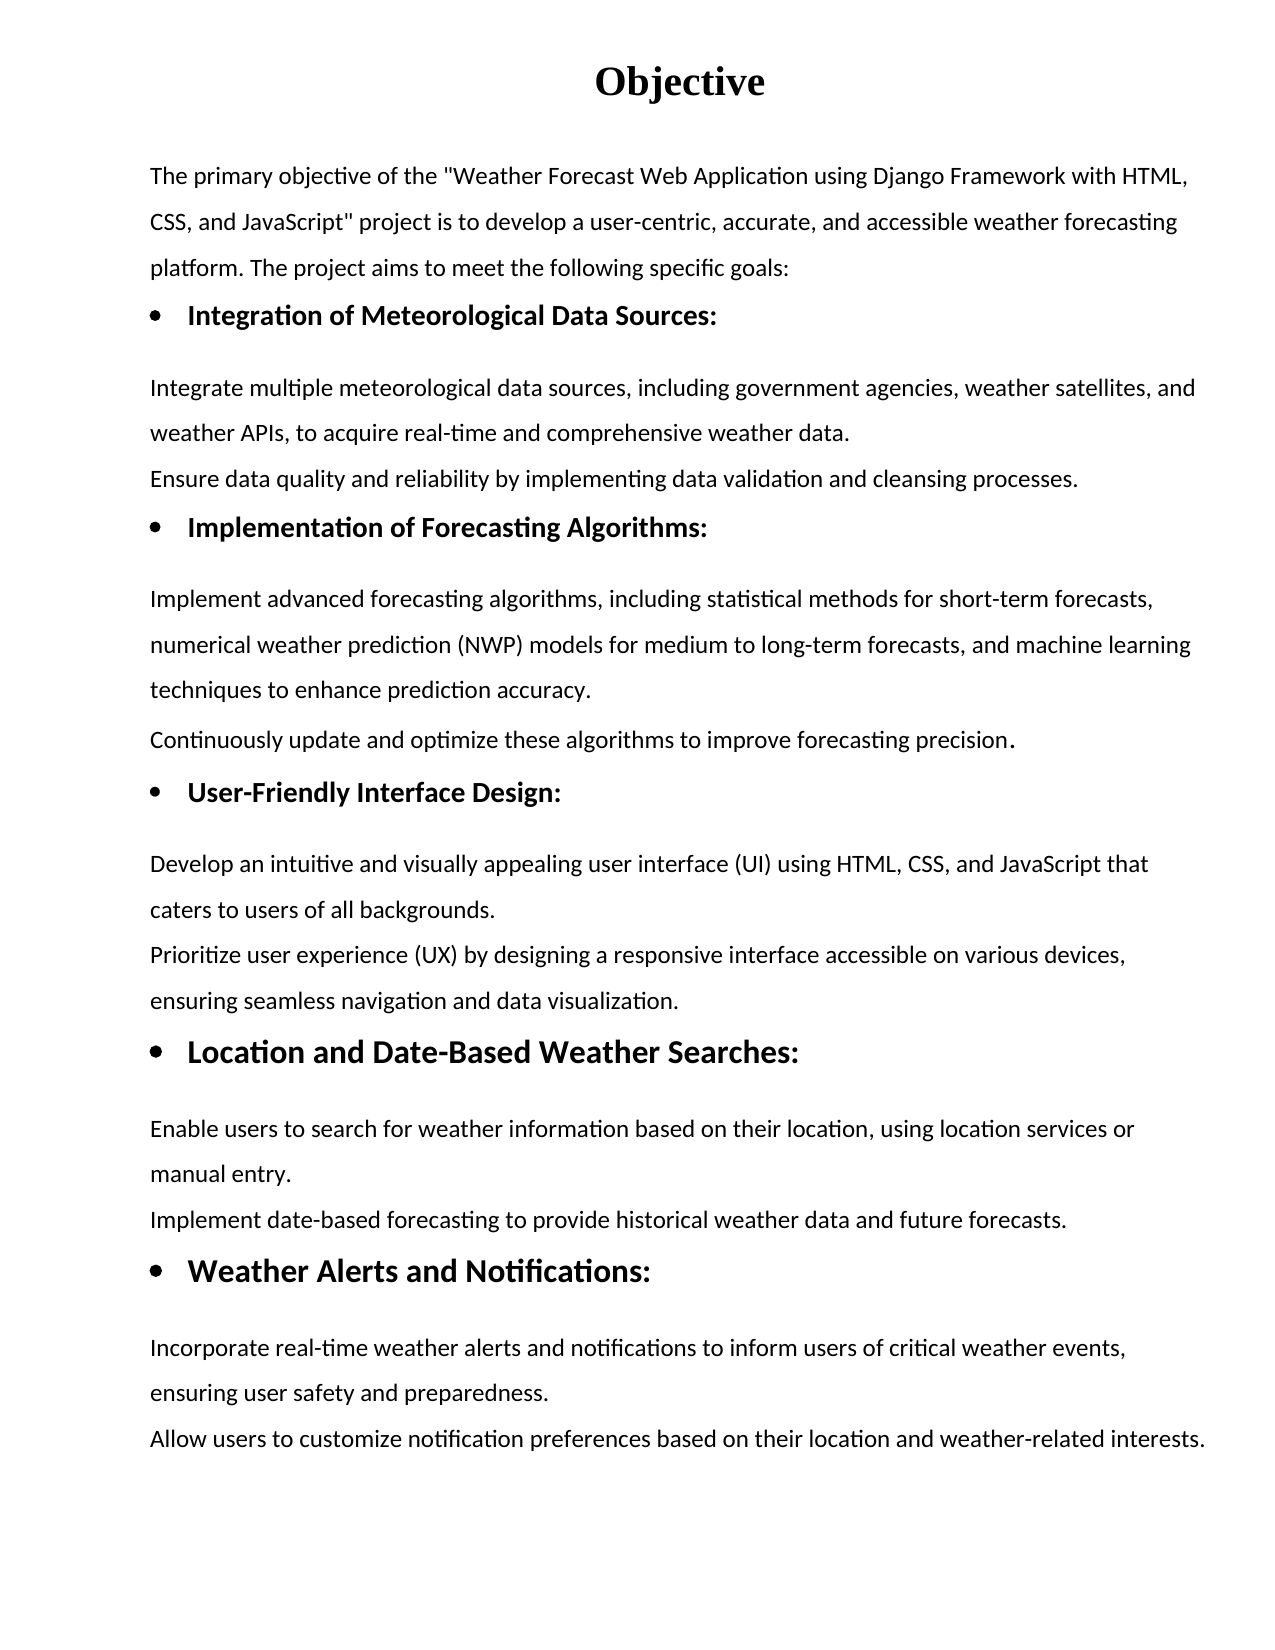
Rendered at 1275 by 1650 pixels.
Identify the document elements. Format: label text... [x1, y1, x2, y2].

list Integration of Meteorological Data Sources: [150, 297, 1209, 333]
text Develop an intuitive and visually appealing user interface (UI) using HTML, CSS, and JavaScript that caters to users of all backgrounds. [150, 848, 1209, 924]
text The primary objective of the "Weather Forecast Web Application using Django Framework with HTML, CSS, and JavaScript" project is to develop a user-centric, accurate, and accessible weather forecasting platform. The project aims to meet the following specific goals: [150, 160, 1209, 282]
text Incorporate real-time weather alerts and notifications to inform users of critical weather events, ensuring user safety and preparedness. [150, 1332, 1209, 1408]
text Integrate multiple meteorological data sources, including government agencies, weather satellites, and weather APIs, to acquire real-time and comprehensive weather data. [150, 372, 1209, 448]
text Implement date-based forecasting to provide historical weather data and future forecasts. [150, 1204, 1209, 1235]
list Implementation of Forecasting Algorithms: [150, 509, 1209, 544]
text Objective [150, 56, 1209, 104]
text Allow users to customize notification preferences based on their location and weather-related interests. [150, 1423, 1209, 1454]
text Implement advanced forecasting algorithms, including statistical methods for short-term forecasts, numerical weather prediction (NWP) models for medium to long-term forecasts, and machine learning techniques to enhance prediction accuracy. [150, 583, 1209, 705]
list User-Friendly Interface Design: [150, 774, 1209, 809]
text Continuously update and optimize these algorithms to improve forecasting precision. [150, 720, 1209, 756]
text Prioritize user experience (UX) by designing a responsive interface accessible on various devices, ensuring seamless navigation and data visualization. [150, 939, 1209, 1016]
list Weather Alerts and Notifications: [150, 1250, 1209, 1291]
text Ensure data quality and reliability by implementing data validation and cleansing processes. [150, 463, 1209, 494]
list Location and Date-Based Weather Searches: [150, 1031, 1209, 1072]
text Enable users to search for weather information based on their location, using location services or manual entry. [150, 1113, 1209, 1189]
